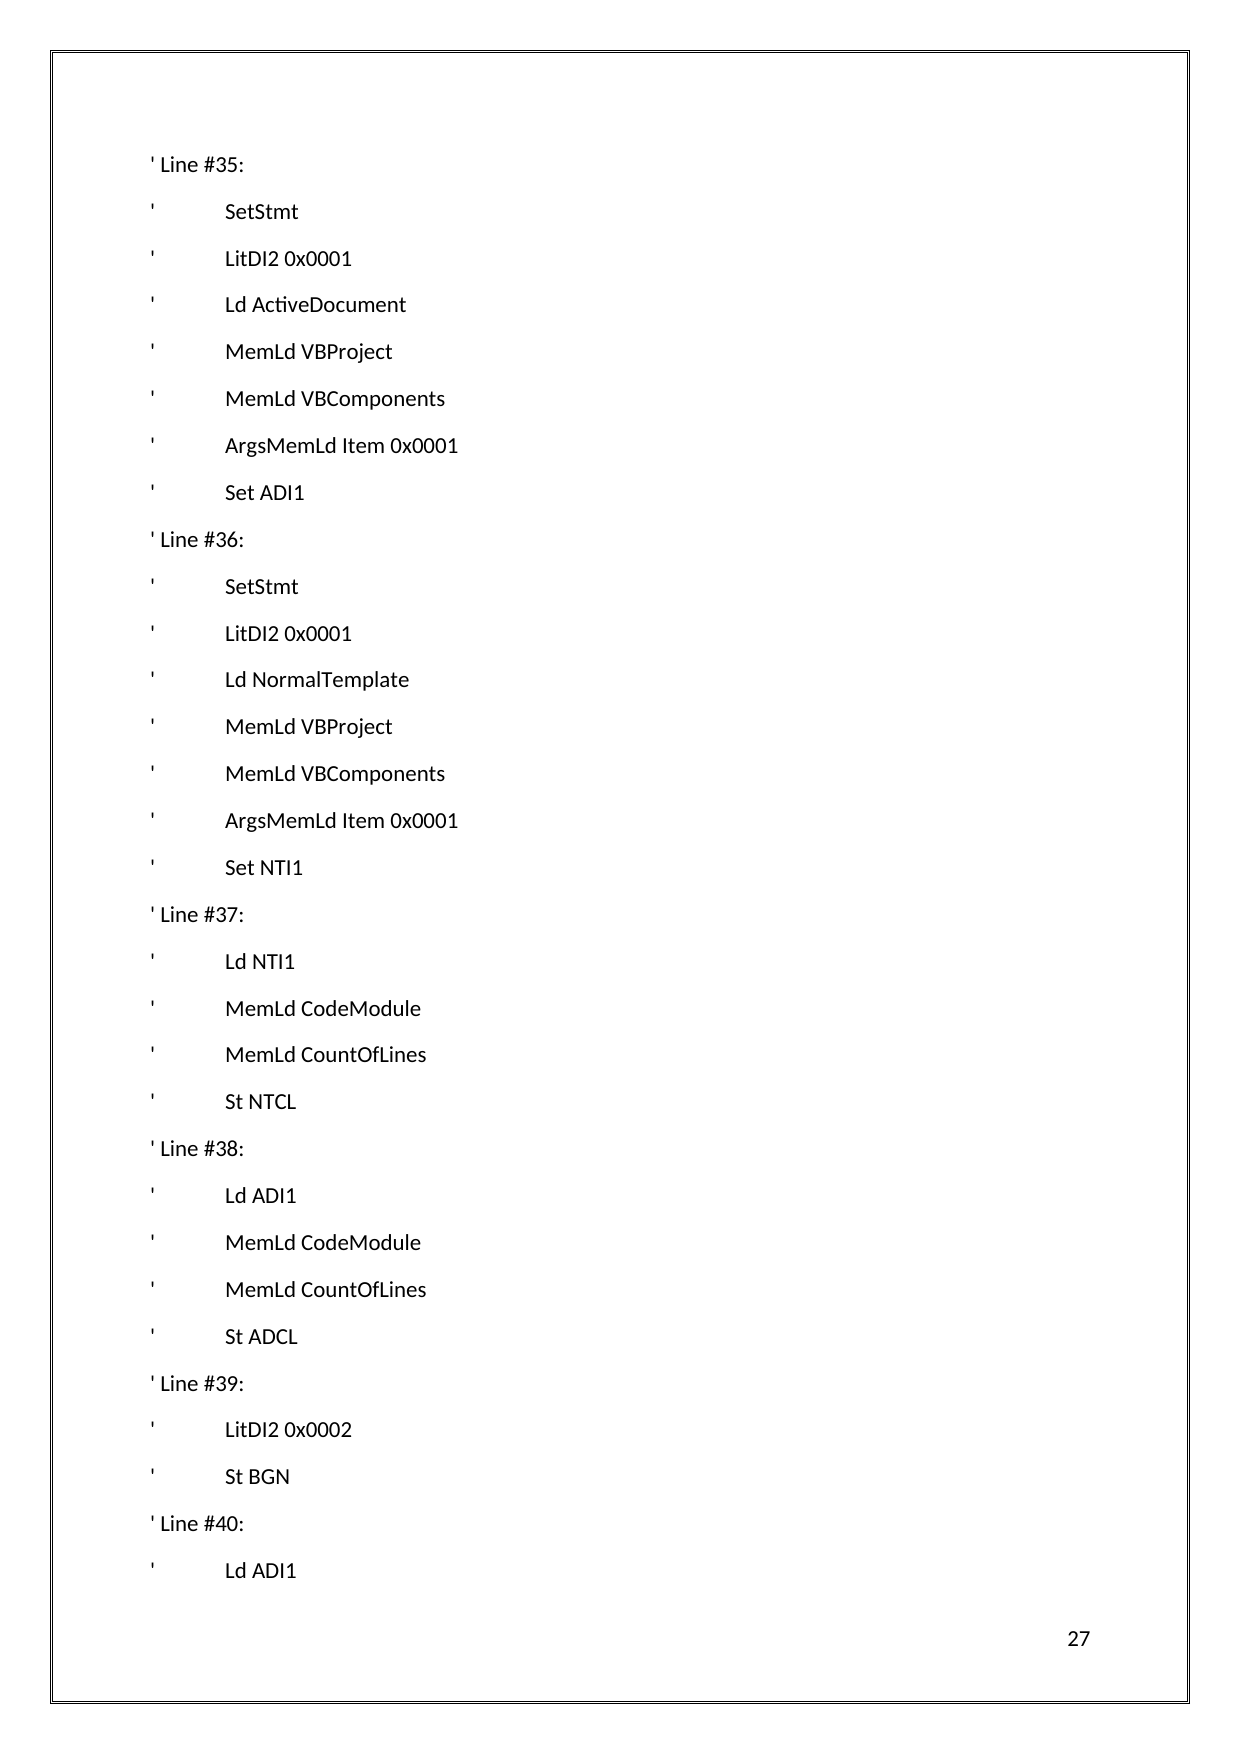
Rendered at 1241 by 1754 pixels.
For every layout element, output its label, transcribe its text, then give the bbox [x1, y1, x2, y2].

text ' Line #37: [150, 900, 1090, 928]
text ' MemLd CountOfLines [150, 1275, 1090, 1303]
text ' MemLd VBProject [150, 712, 1090, 741]
text ' St NTCL [150, 1087, 1090, 1116]
text ' MemLd VBComponents [150, 759, 1090, 787]
text ' Set NTI1 [150, 853, 1090, 881]
text ' MemLd VBComponents [150, 384, 1090, 412]
text ' Set ADI1 [150, 478, 1090, 506]
text ' Ld NormalTemplate [150, 666, 1090, 694]
text ' MemLd CountOfLines [150, 1041, 1090, 1069]
text ' ArgsMemLd Item 0x0001 [150, 806, 1090, 834]
text ' St ADCL [150, 1322, 1090, 1350]
text ' LitDI2 0x0001 [150, 244, 1090, 272]
text ' Ld NTI1 [150, 947, 1090, 975]
text ' Ld ADI1 [150, 1181, 1090, 1209]
text ' Line #38: [150, 1134, 1090, 1162]
text ' Line #39: [150, 1369, 1090, 1397]
text ' LitDI2 0x0001 [150, 619, 1090, 647]
text ' St BGN [150, 1462, 1090, 1491]
text ' Ld ActiveDocument [150, 291, 1090, 319]
text ' Line #40: [150, 1509, 1090, 1537]
text ' ArgsMemLd Item 0x0001 [150, 431, 1090, 459]
text ' MemLd CodeModule [150, 994, 1090, 1022]
text ' Line #36: [150, 525, 1090, 553]
text ' Line #35: [150, 150, 1090, 178]
text ' SetStmt [150, 572, 1090, 600]
text ' MemLd CodeModule [150, 1228, 1090, 1256]
text ' MemLd VBProject [150, 337, 1090, 366]
text ' LitDI2 0x0002 [150, 1416, 1090, 1444]
text ' SetStmt [150, 197, 1090, 225]
text ' Ld ADI1 [150, 1556, 1090, 1584]
